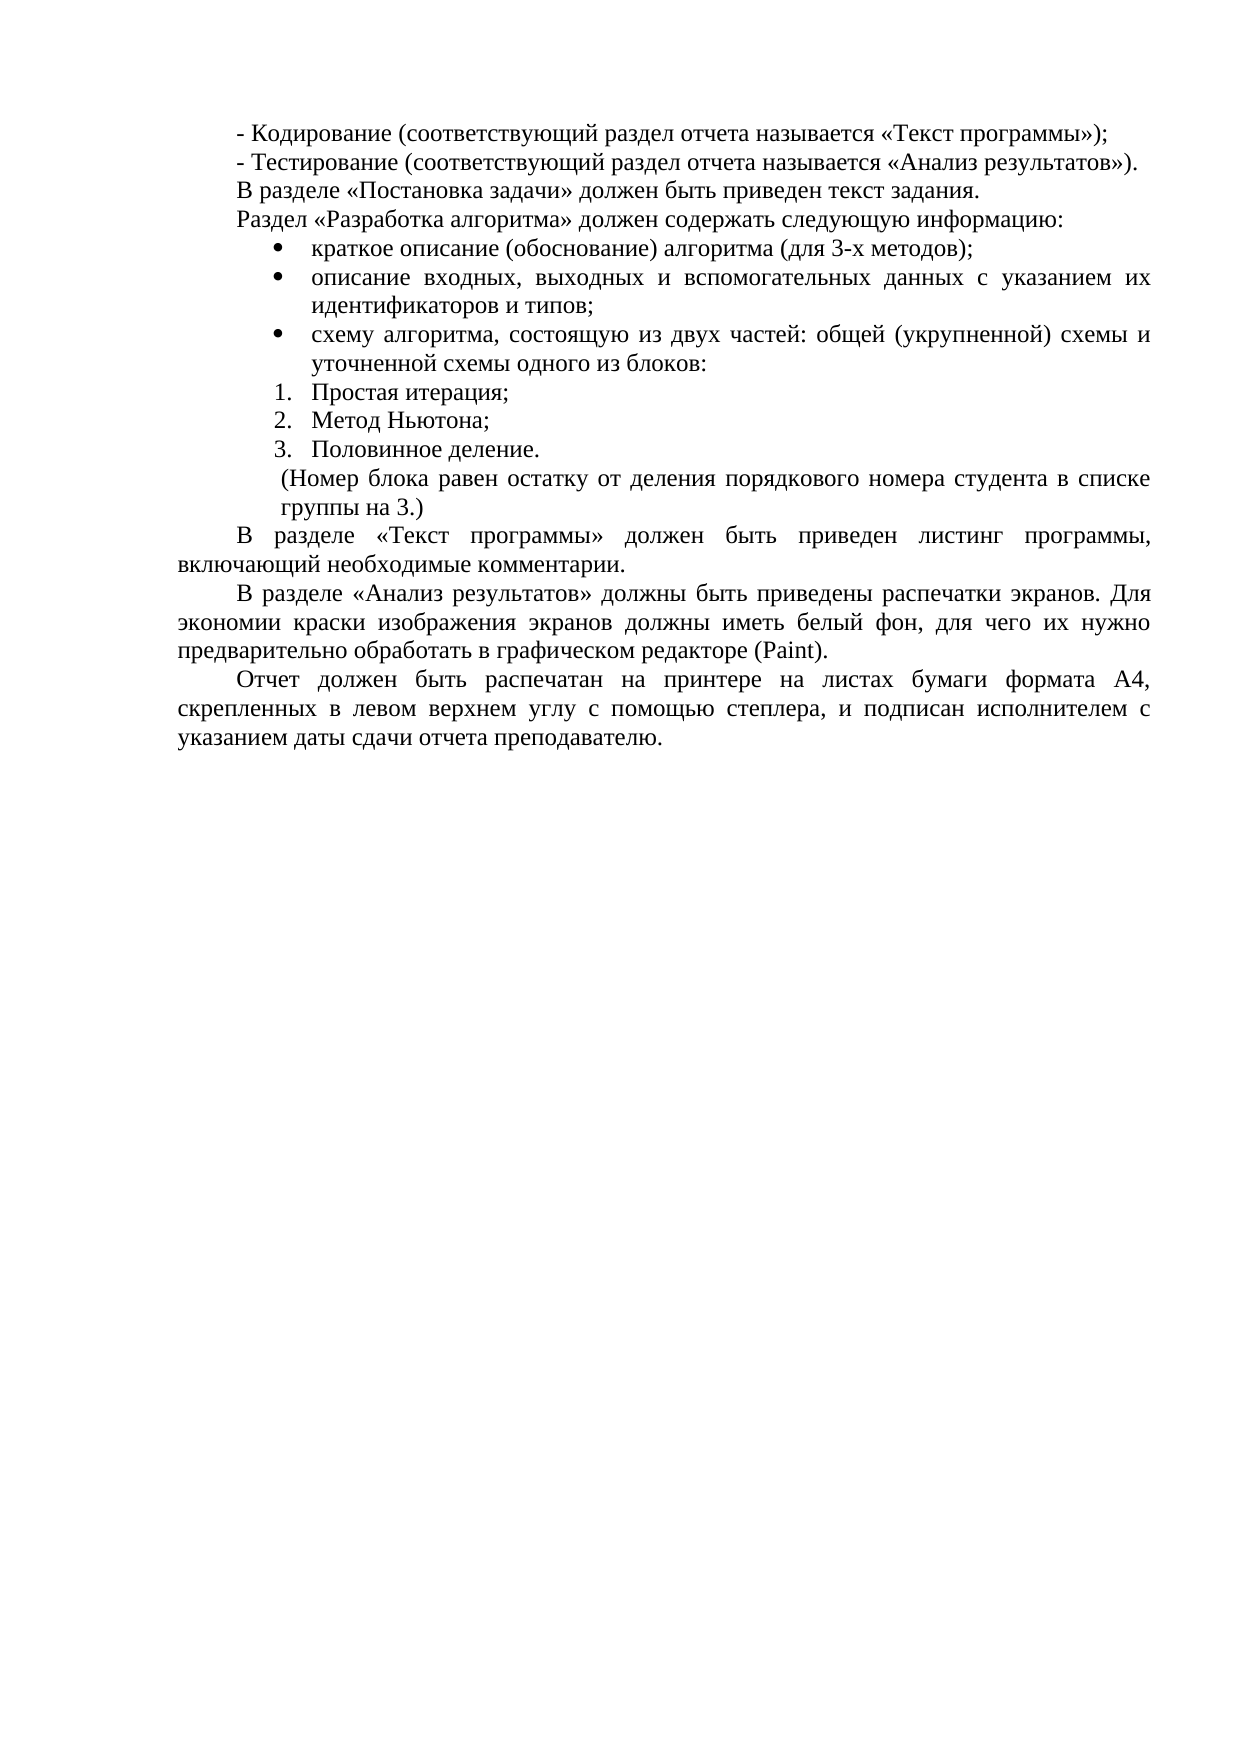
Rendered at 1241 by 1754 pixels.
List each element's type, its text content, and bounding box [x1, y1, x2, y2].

text В разделе «Текст программы» должен быть приведен листинг программы, включающий необходимые комментарии. [177, 521, 1152, 578]
text В разделе «Анализ результатов» должны быть приведены распечатки экранов. Для экономии краски изображения экранов должны иметь белый фон, для чего их нужно предварительно обработать в графическом редакторе (Paint). [177, 578, 1152, 664]
list краткое описание (обоснование) алгоритма (для 3-х методов); [274, 233, 1152, 262]
list Половинное деление. [274, 434, 1152, 463]
text (Номер блока равен остатку от деления порядкового номера студента в списке группы на 3.) [281, 463, 1152, 521]
text - Тестирование (соответствующий раздел отчета называется «Анализ результатов»). [177, 147, 1152, 176]
text В разделе «Постановка задачи» должен быть приведен текст задания. [177, 176, 1152, 204]
list схему алгоритма, состоящую из двух частей: общей (укрупненной) схемы и уточненной схемы одного из блоков: [274, 319, 1152, 377]
list описание входных, выходных и вспомогательных данных с указанием их идентификаторов и типов; [274, 262, 1152, 319]
list Простая итерация; [274, 377, 1152, 406]
text Раздел «Разработка алгоритма» должен содержать следующую информацию: [177, 204, 1152, 233]
text - Кодирование (соответствующий раздел отчета называется «Текст программы»); [177, 118, 1152, 147]
list Метод Ньютона; [274, 406, 1152, 434]
text Отчет должен быть распечатан на принтере на листах бумаги формата А4, скрепленных в левом верхнем углу с помощью степлера, и подписан исполнителем с указанием даты сдачи отчета преподавателю. [177, 664, 1152, 751]
